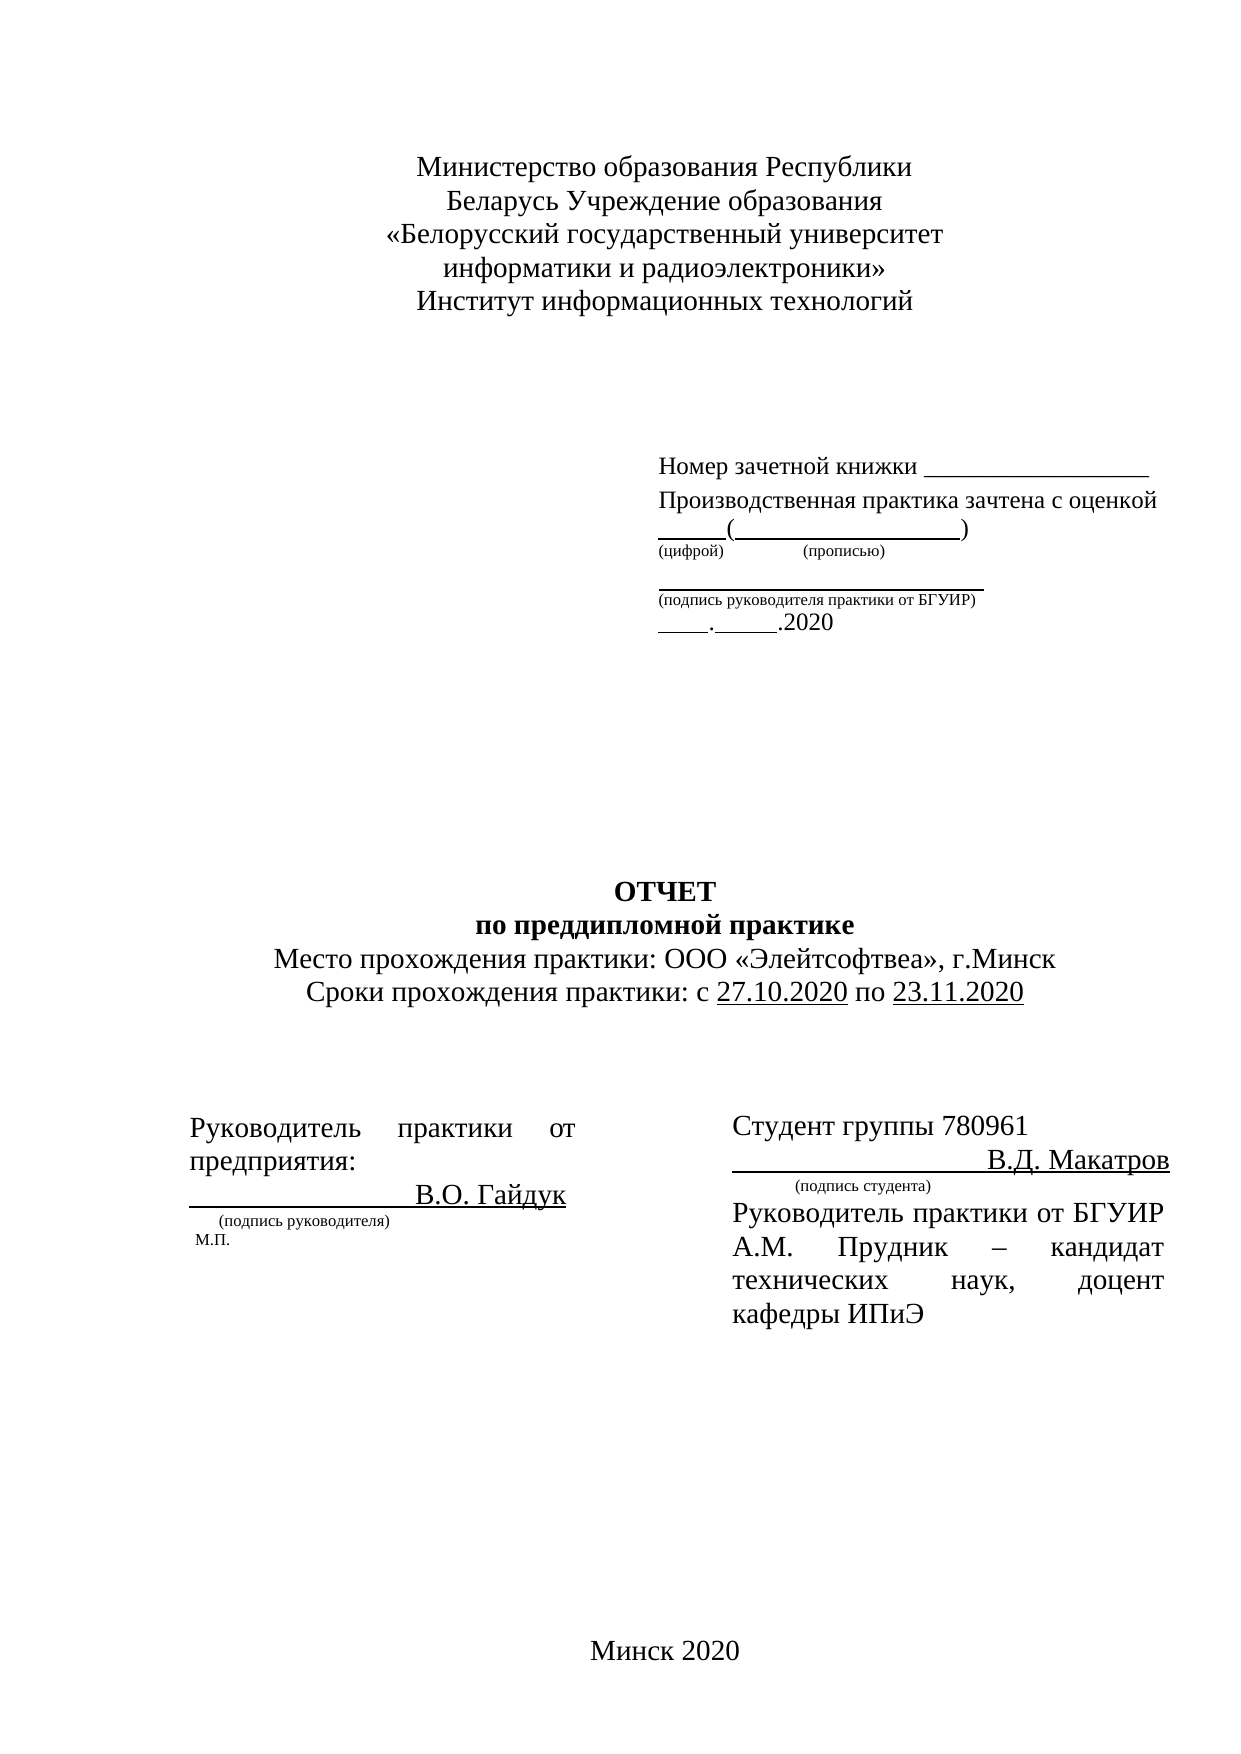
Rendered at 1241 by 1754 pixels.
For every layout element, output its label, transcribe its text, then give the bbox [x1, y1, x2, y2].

text Минск 2020 [356, 1633, 973, 1666]
text Место прохождения практики: ООО «Элейтсофтвеа», г.Минск Сроки прохождения практики: с 27.10.2020 по 23.11.2020 [243, 941, 1086, 1008]
title по преддипломной практике [356, 908, 973, 941]
table_header Номер зачетной книжки __________________ [638, 452, 1178, 483]
table_cell (подпись руководителя практики от БГУИР) . .2020 [638, 562, 1178, 638]
table_cell Производственная практика зачтена с оценкой ( ) (цифрой) (прописью) [638, 483, 1178, 562]
text «Белорусский государственный университет информатики и радиоэлектроники» [356, 216, 973, 283]
text Институт информационных технологий [356, 283, 973, 317]
text Министерство образования Республики Беларусь Учреждение образования [356, 149, 972, 216]
table_header Студент группы 780961 В.Д. Макатров (подпись студента) Руководитель практики от БГУИР А.М. Прудник – кандидат технических наук, доцент кафедры ИПиЭ [655, 1110, 1185, 1330]
title ОТЧЕТ [356, 874, 973, 908]
table_header Руководитель практики от предприятия: В.О. Гайдук (подпись руководителя) М.П. [169, 1110, 654, 1330]
